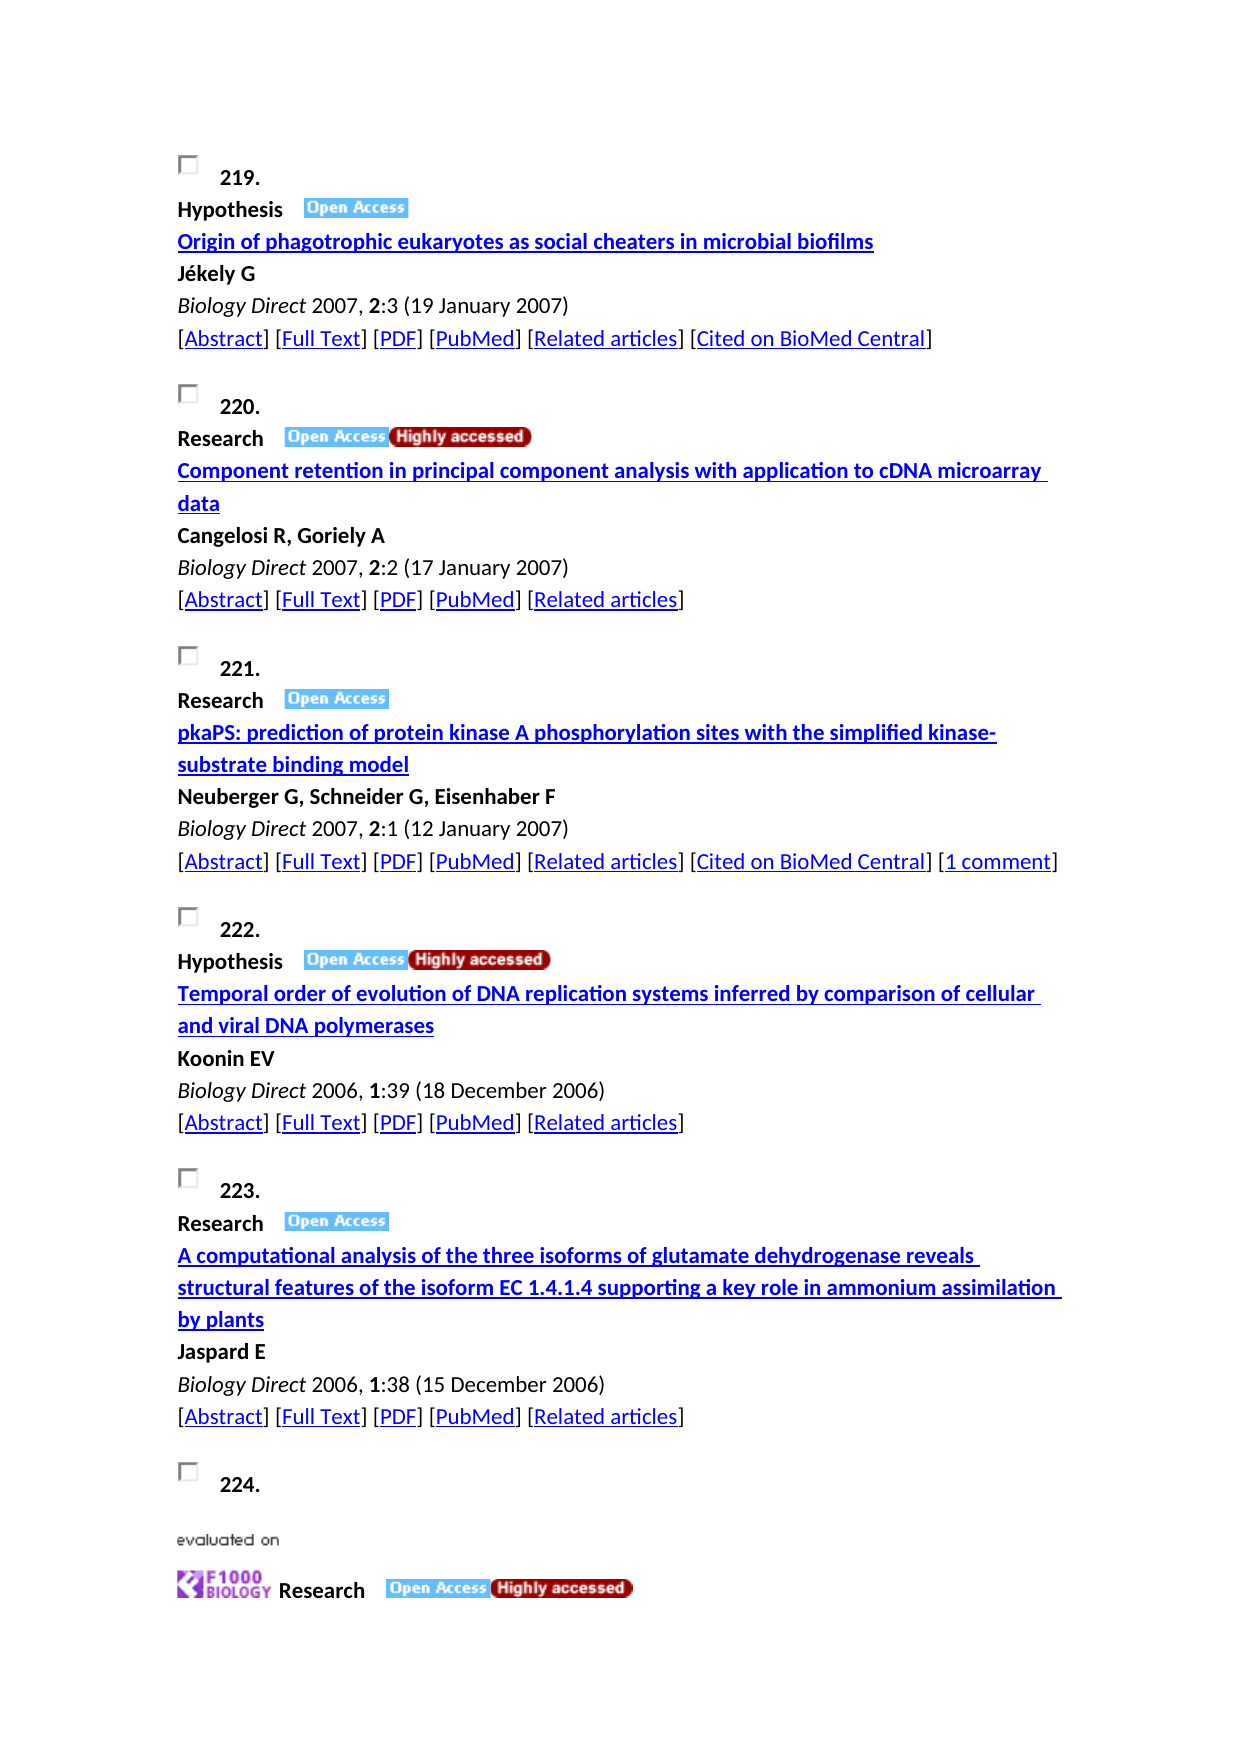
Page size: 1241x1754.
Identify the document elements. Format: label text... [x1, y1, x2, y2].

picture [177, 1534, 279, 1549]
picture [284, 427, 532, 447]
text 222. Hypothesis Temporal order of evolution of DNA replication systems inferred by comparison of cellular and viral DNA polymerases Koonin EV Biology Direct 2006, 1:39 (18 December 2006) [Abstract] [Full Text] [PDF] [PubMed] [Related articles] [177, 900, 1063, 1136]
text 220. Research Component retention in principal component analysis with application to cDNA microarray data Cangelosi R, Goriely A Biology Direct 2007, 2:2 (17 January 2007) [Abstract] [Full Text] [PDF] [PubMed] [Related articles] [177, 377, 1063, 613]
picture [386, 1579, 633, 1598]
text 219. Hypothesis Origin of phagotrophic eukaryotes as social cheaters in microbial biofilms Jékely G Biology Direct 2007, 2:3 (19 January 2007) [Abstract] [Full Text] [PDF] [PubMed] [Related articles] [Cited on BioMed Central] [177, 148, 1063, 352]
picture [284, 689, 390, 709]
text 223. Research A computational analysis of the three isoforms of glutamate dehydrogenase reveals structural features of the isoform EC 1.4.1.4 supporting a key role in ammonium assimilation by plants Jaspard E Biology Direct 2006, 1:38 (15 December 2006) [Abstract] [Full Text] [PDF] [PubMed] [Related articles] [177, 1161, 1063, 1430]
picture [303, 950, 551, 970]
picture [284, 1212, 390, 1231]
picture [303, 198, 409, 218]
text 221. Research pkaPS: prediction of protein kinase A phosphorylation sites with the simplified kinase-substrate binding model Neuberger G, Schneider G, Eisenhaber F Biology Direct 2007, 2:1 (12 January 2007) [Abstract] [Full Text] [PDF] [PubMed] [Related articles] [Cited on BioMed Central] [1 comment] [177, 638, 1063, 875]
picture [177, 1566, 279, 1598]
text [177, 1455, 1063, 1604]
